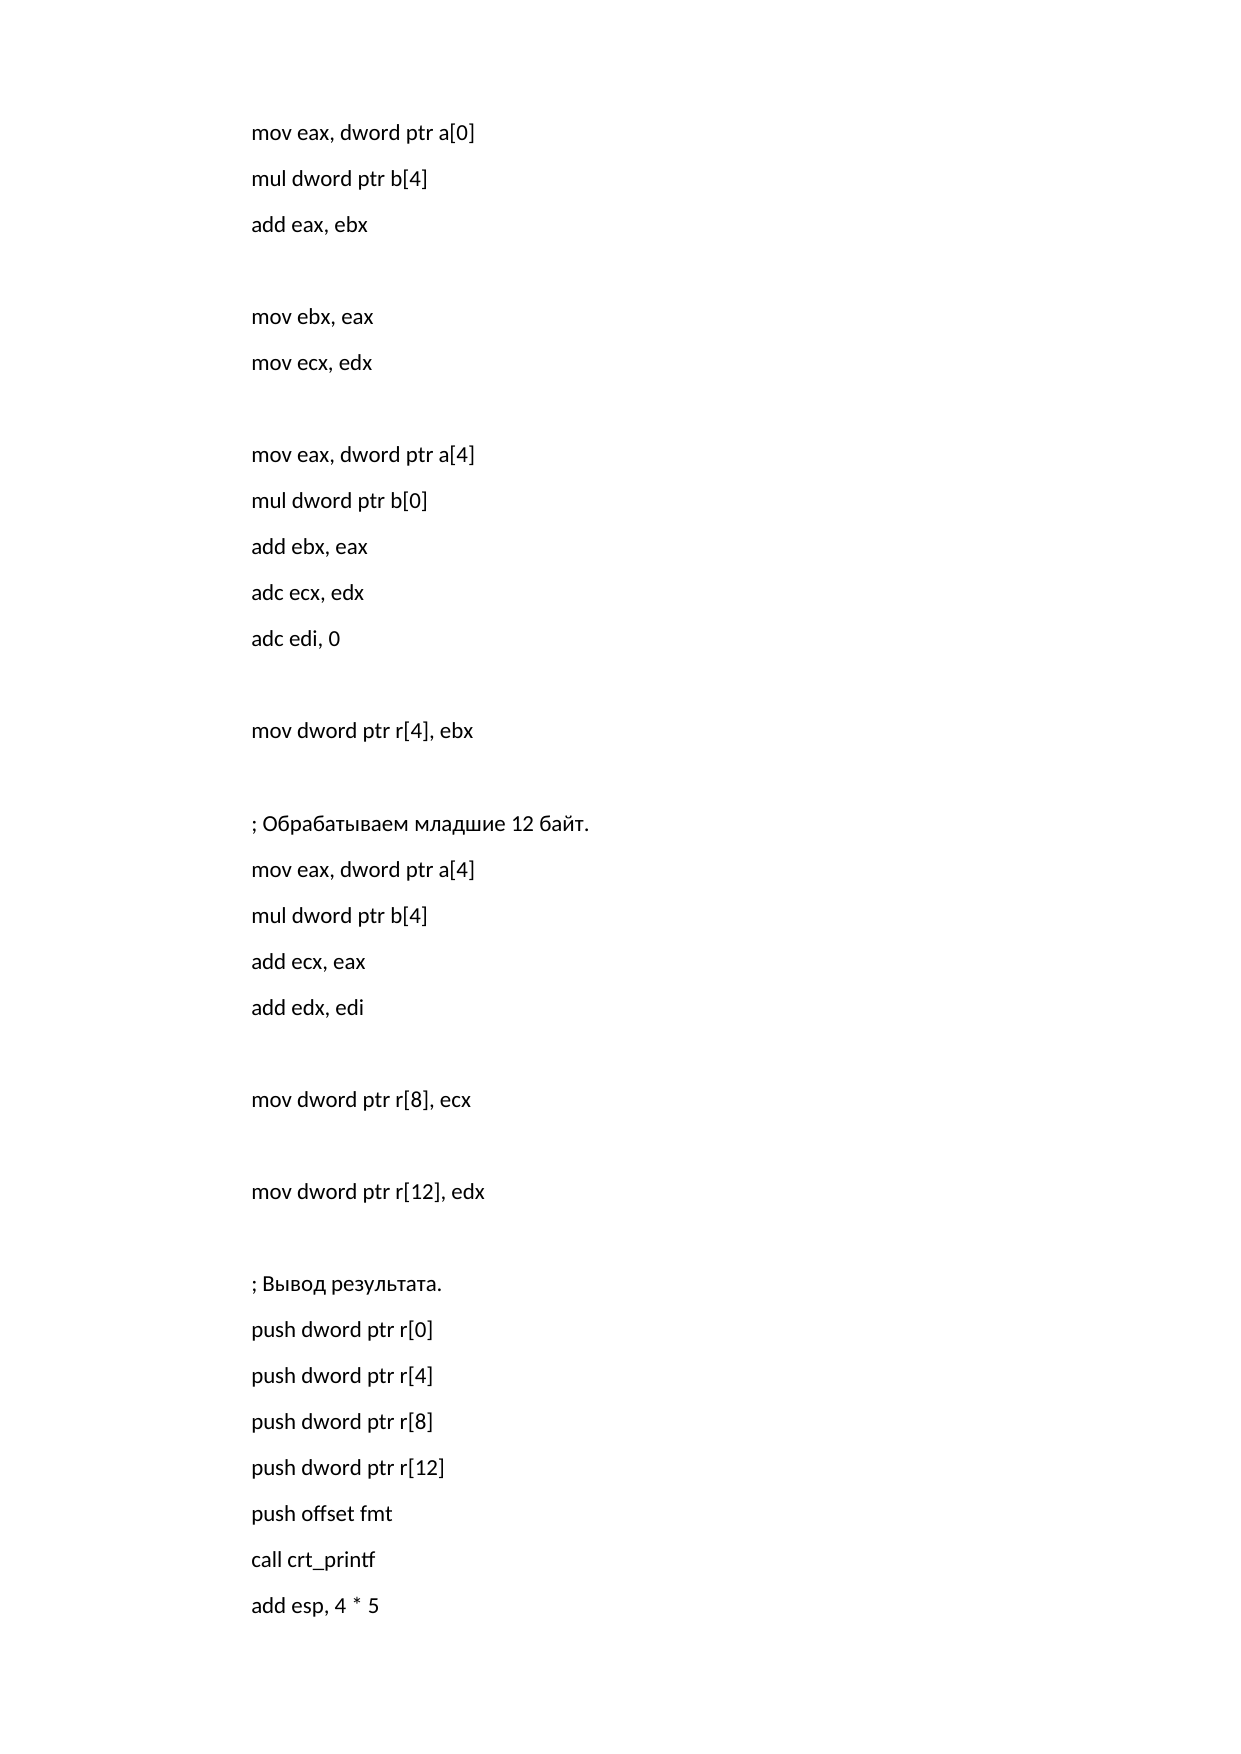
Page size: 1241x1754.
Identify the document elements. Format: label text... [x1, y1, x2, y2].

text ; Вывод результата. [177, 1269, 1152, 1297]
text adc ecx, edx [177, 578, 1152, 607]
text add eax, ebx [177, 210, 1152, 238]
text mov dword ptr r[12], edx [177, 1177, 1152, 1205]
text mov ebx, eax [177, 302, 1152, 330]
text push dword ptr r[0] [177, 1315, 1152, 1343]
text add esp, 4 * 5 [177, 1591, 1152, 1619]
text mov eax, dword ptr a[4] [177, 440, 1152, 468]
text push dword ptr r[8] [177, 1407, 1152, 1435]
text mov eax, dword ptr a[4] [177, 855, 1152, 883]
text add ebx, eax [177, 532, 1152, 561]
text add edx, edi [177, 993, 1152, 1021]
text push dword ptr r[4] [177, 1361, 1152, 1389]
text mul dword ptr b[0] [177, 486, 1152, 514]
text push dword ptr r[12] [177, 1453, 1152, 1481]
text mul dword ptr b[4] [177, 164, 1152, 192]
text mov ecx, edx [177, 348, 1152, 376]
text mov dword ptr r[4], ebx [177, 717, 1152, 745]
text mov dword ptr r[8], ecx [177, 1085, 1152, 1113]
text add ecx, eax [177, 947, 1152, 975]
text adc edi, 0 [177, 624, 1152, 653]
text ; Обрабатываем младшие 12 байт. [177, 809, 1152, 837]
text push offset fmt [177, 1499, 1152, 1527]
text mov eax, dword ptr a[0] [177, 118, 1152, 146]
text mul dword ptr b[4] [177, 901, 1152, 929]
text call crt_printf [177, 1545, 1152, 1573]
